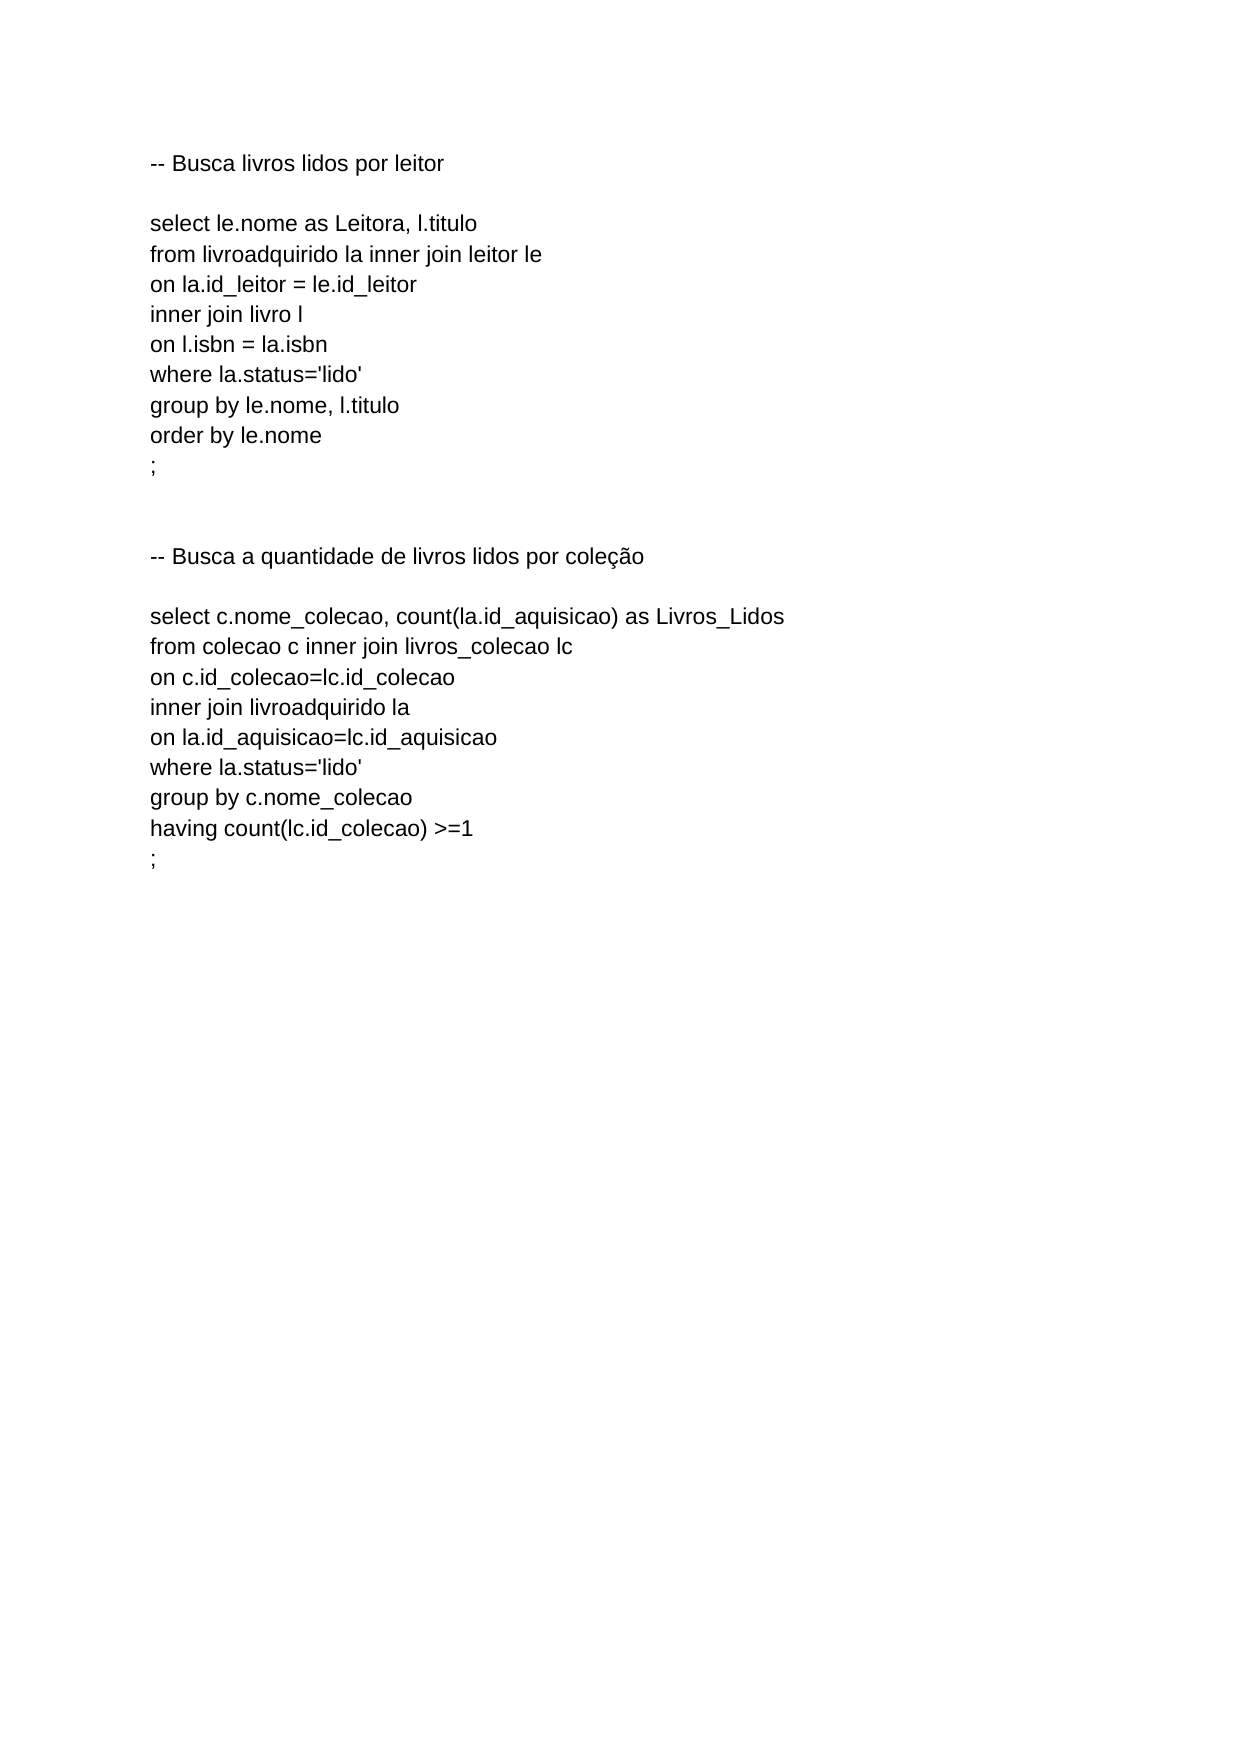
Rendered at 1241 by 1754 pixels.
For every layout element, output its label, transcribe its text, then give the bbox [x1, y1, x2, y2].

text ; [150, 845, 1090, 871]
text select le.nome as Leitora, l.titulo [150, 210, 1090, 237]
text from livroadquirido la inner join leitor le [150, 241, 1090, 267]
text group by le.nome, l.titulo [150, 392, 1090, 418]
text on c.id_colecao=lc.id_colecao [150, 663, 1090, 690]
text select c.nome_colecao, count(la.id_aquisicao) as Livros_Lidos [150, 603, 1090, 629]
text on la.id_leitor = le.id_leitor [150, 271, 1090, 297]
text where la.status='lido' [150, 361, 1090, 388]
text where la.status='lido' [150, 754, 1090, 781]
text group by c.nome_colecao [150, 784, 1090, 811]
text order by le.nome [150, 422, 1090, 448]
text on l.isbn = la.isbn [150, 331, 1090, 358]
text inner join livro l [150, 301, 1090, 327]
text ; [150, 452, 1090, 478]
text inner join livroadquirido la [150, 694, 1090, 720]
text on la.id_aquisicao=lc.id_aquisicao [150, 724, 1090, 750]
text from colecao c inner join livros_colecao lc [150, 633, 1090, 660]
text -- Busca livros lidos por leitor [150, 150, 1090, 176]
text -- Busca a quantidade de livros lidos por coleção [150, 543, 1090, 569]
text having count(lc.id_colecao) >=1 [150, 814, 1090, 841]
